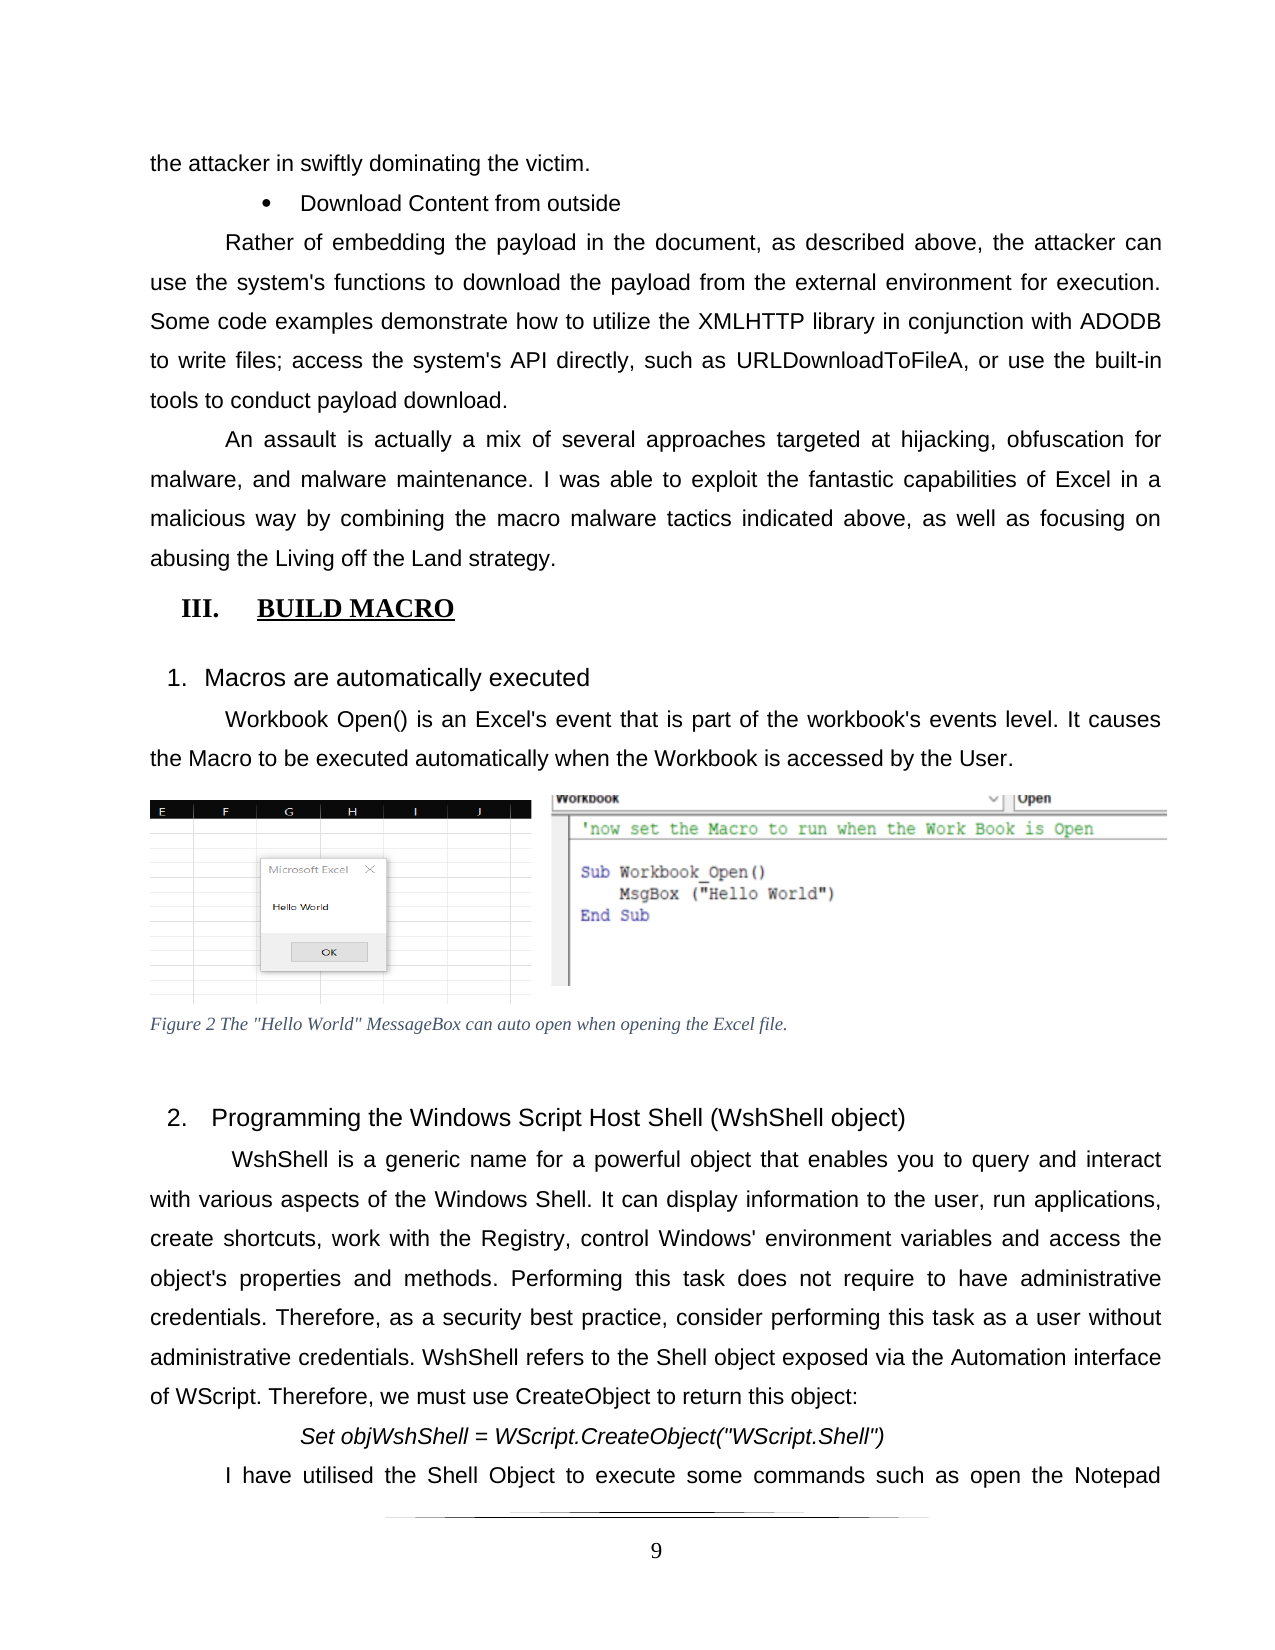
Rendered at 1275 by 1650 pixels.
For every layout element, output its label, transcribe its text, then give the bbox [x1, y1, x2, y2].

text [150, 1462, 1162, 1489]
text Rather of embedding the payload in the document, as described above, the attacker can use the system's functions to download the payload from the external environment for execution. Some code examples demonstrate how to utilize the XMLHTTP library in conjunction with ADODB to write files; access the system's API directly, such as URLDownloadToFileA, or use the built-in tools to conduct payload download. [150, 229, 1162, 413]
picture [551, 795, 1168, 986]
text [150, 150, 1162, 176]
text WshShell is a generic name for a powerful object that enables you to query and interact with various aspects of the Windows Shell. It can display information to the user, run applications, create shortcuts, work with the Registry, control Windows' environment variables and access the object's properties and methods. Performing this task does not require to have administrative credentials. Therefore, as a security best practice, consider performing this task as a user without administrative credentials. WshShell refers to the Shell object exposed via the Automation interface of WScript. Therefore, we must use CreateObject to return this object: [150, 1146, 1162, 1410]
subtitle Programming the Windows Script Host Shell (WshShell object) [167, 1103, 1162, 1132]
text Workbook Open() is an Excel's event that is part of the workbook's events level. It causes the Macro to be executed automatically when the Workbook is accessed by the User. [150, 706, 1162, 772]
text An assault is actually a mix of several approaches targeted at hijacking, obfuscation for malware, and malware maintenance. I was able to exploit the fantastic capabilities of Excel in a malicious way by combining the macro malware tactics indicated above, as well as focusing on abusing the Living off the Land strategy. [150, 426, 1162, 571]
subtitle Macros are automatically executed [167, 663, 1162, 691]
list Download Content from outside [262, 189, 1162, 216]
subtitle BUILD MACRO [219, 592, 1162, 623]
picture [150, 800, 532, 1004]
text Set objWshShell = WScript.CreateObject("WScript.Shell") [150, 1423, 1162, 1449]
